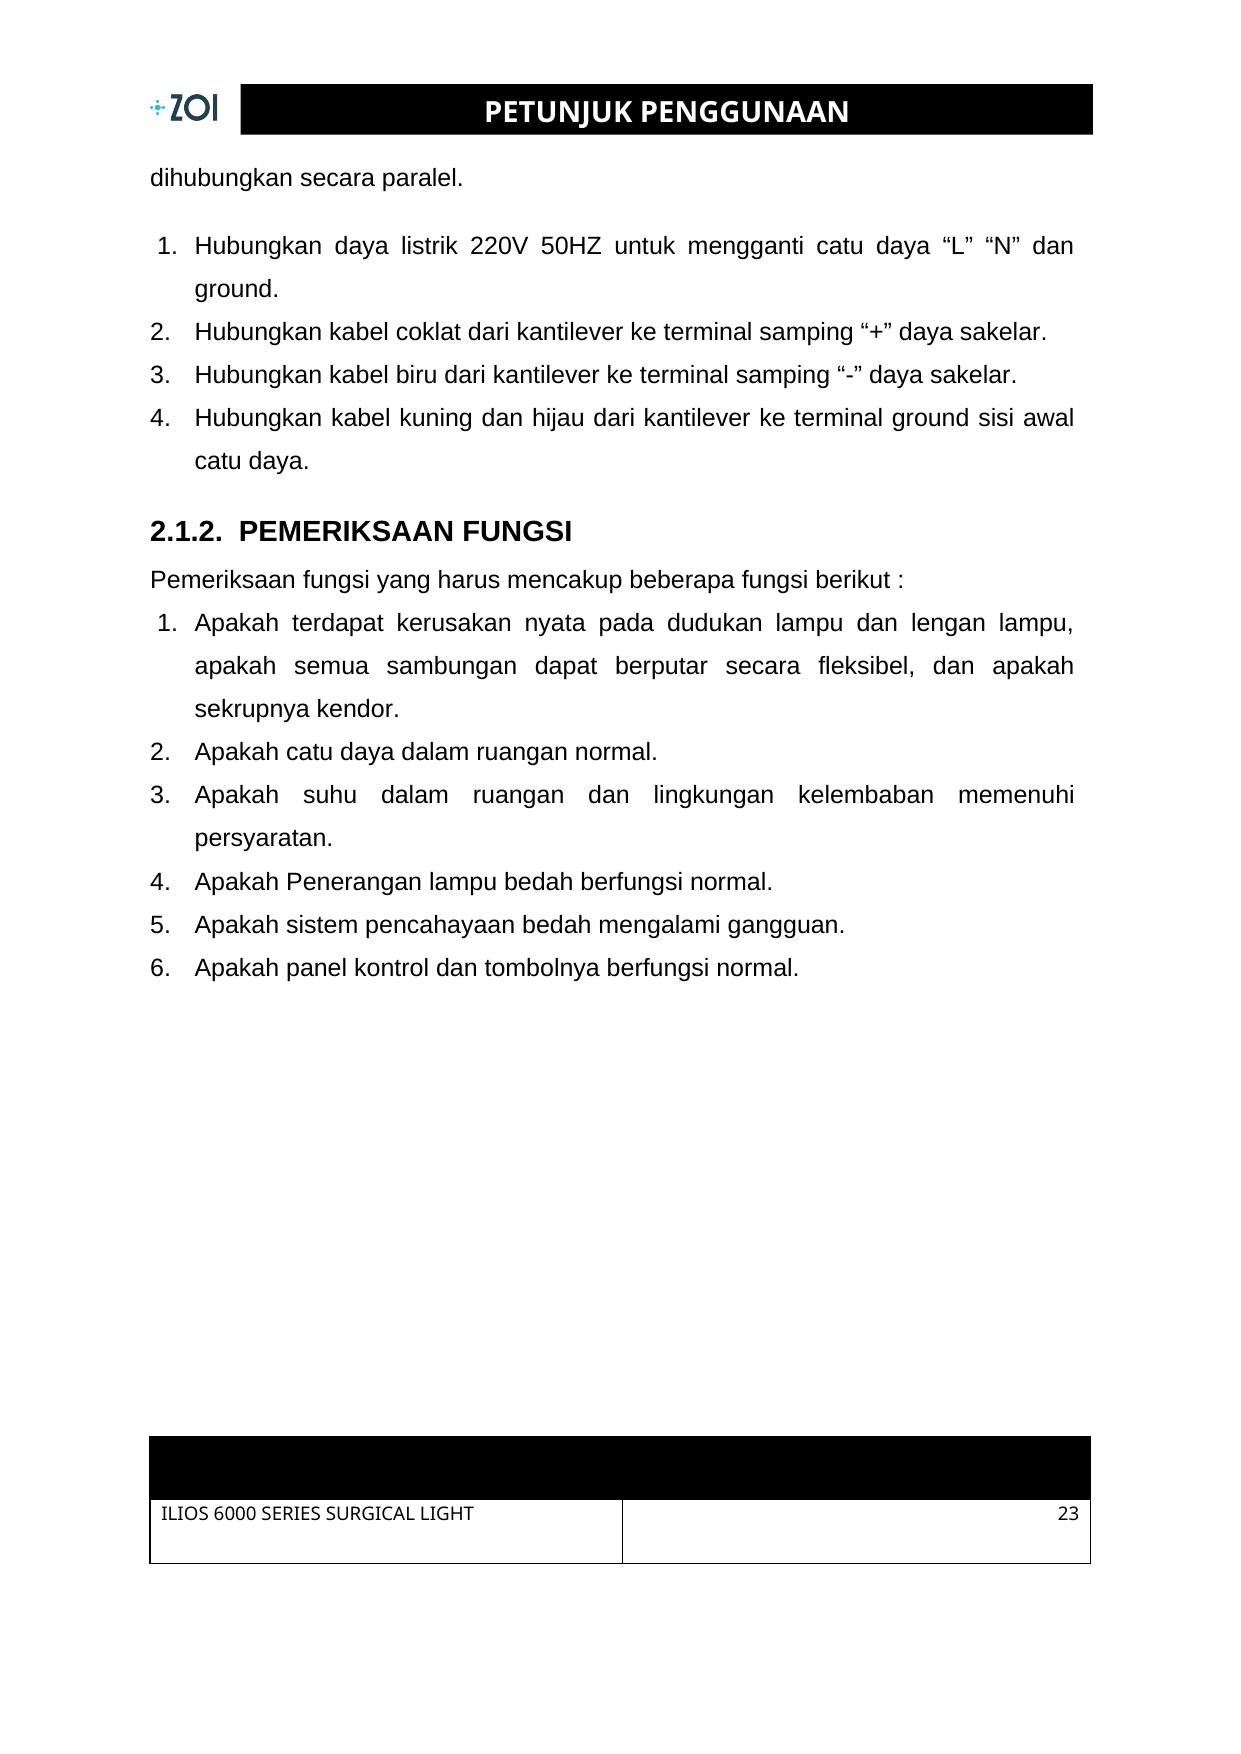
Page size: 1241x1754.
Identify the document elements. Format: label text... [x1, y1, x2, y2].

list Apakah suhu dalam ruangan dan lingkungan kelembaban memenuhi persyaratan. [150, 780, 1076, 852]
list Apakah Penerangan lampu bedah berfungsi normal. [150, 867, 1076, 895]
list Hubungkan daya listrik 220V 50HZ untuk mengganti catu daya “L” “N” dan ground. [157, 231, 1076, 302]
list Hubungkan kabel coklat dari kantilever ke terminal samping “+” daya sakelar. [150, 317, 1076, 346]
subtitle PEMERIKSAAN FUNGSI [150, 514, 1090, 548]
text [150, 162, 1075, 191]
list Apakah sistem pencahayaan bedah mengalami gangguan. [150, 910, 1076, 938]
list Hubungkan kabel biru dari kantilever ke terminal samping “-” daya sakelar. [150, 360, 1076, 389]
list Apakah terdapat kerusakan nyata pada dudukan lampu dan lengan lampu, apakah semua sambungan dapat berputar secara fleksibel, dan apakah sekrupnya kendor. [157, 608, 1076, 723]
list Hubungkan kabel kuning dan hijau dari kantilever ke terminal ground sisi awal catu daya. [150, 403, 1076, 475]
text Pemeriksaan fungsi yang harus mencakup beberapa fungsi berikut : [150, 565, 1075, 593]
list Apakah catu daya dalam ruangan normal. [150, 737, 1076, 766]
picture [150, 94, 218, 121]
list Apakah panel kontrol dan tombolnya berfungsi normal. [150, 953, 1076, 982]
